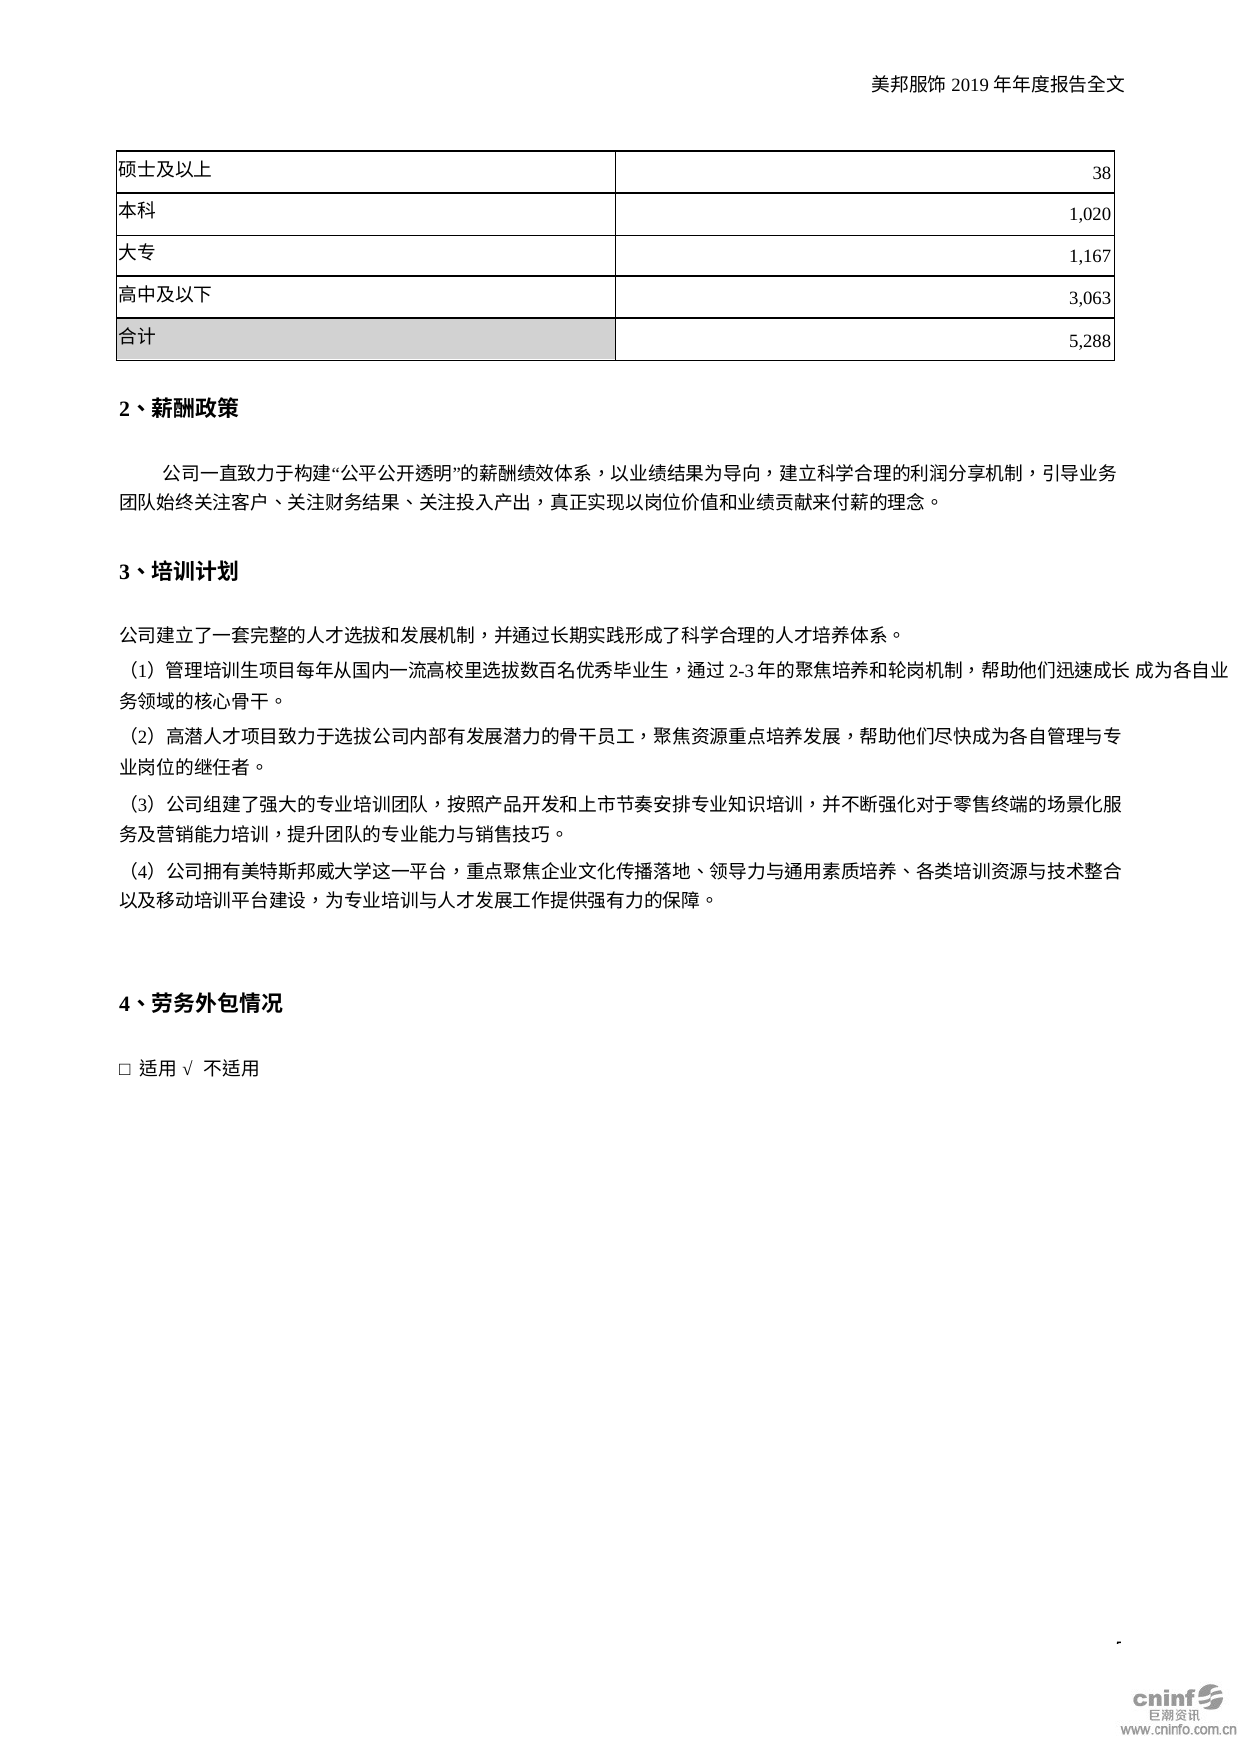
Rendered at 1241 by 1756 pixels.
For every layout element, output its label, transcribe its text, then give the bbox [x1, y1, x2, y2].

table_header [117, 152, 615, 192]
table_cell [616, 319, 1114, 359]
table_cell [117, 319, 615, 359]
text （3）公司组建了强大的专业培训团队，按照产品开发和上市节奏安排专业知识培训，并不断强化对于零售终端的场景化服 务及营销能力培训，提升团队的专业能力与销售技巧。 [119, 791, 1124, 847]
text 公司一直致力于构建“公平公开透明”的薪酬绩效体系，以业绩结果为导向，建立科学合理的利润分享机制，引导业务 团队始终关注客户、关注财务结果、关注投入产出，真正实现以岗位价值和业绩贡献来付薪的理念。 [119, 460, 1118, 515]
picture [1115, 1681, 1240, 1738]
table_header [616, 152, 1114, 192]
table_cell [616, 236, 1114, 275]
text （2）高潜人才项目致力于选拔公司内部有发展潜力的骨干员工，聚焦资源重点培养发展，帮助他们尽快成为各自管理与专 业岗位的继任者。 [119, 723, 1124, 779]
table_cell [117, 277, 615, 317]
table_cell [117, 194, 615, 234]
subtitle 4、劳务外包情况 [119, 988, 1240, 1018]
text □ 适用 √ 不适用 [119, 1055, 1240, 1081]
text （1）管理培训生项目每年从国内一流高校里选拔数百名优秀毕业生，通过2-3年的聚焦培养和轮岗机制，帮助他们迅速成长 成为各自业务领域的核心骨干。 [119, 657, 1240, 714]
text 公司建立了一套完整的人才选拔和发展机制，并通过长期实践形成了科学合理的人才培养体系。 [119, 622, 1240, 647]
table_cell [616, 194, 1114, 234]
subtitle 2、薪酬政策 [119, 393, 1240, 423]
text （4）公司拥有美特斯邦威大学这一平台，重点聚焦企业文化传播落地、领导力与通用素质培养、各类培训资源与技术整合 以及移动培训平台建设，为专业培训与人才发展工作提供强有力的保障。 [119, 858, 1124, 912]
subtitle 3、培训计划 [119, 556, 1240, 586]
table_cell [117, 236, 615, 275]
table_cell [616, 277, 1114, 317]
